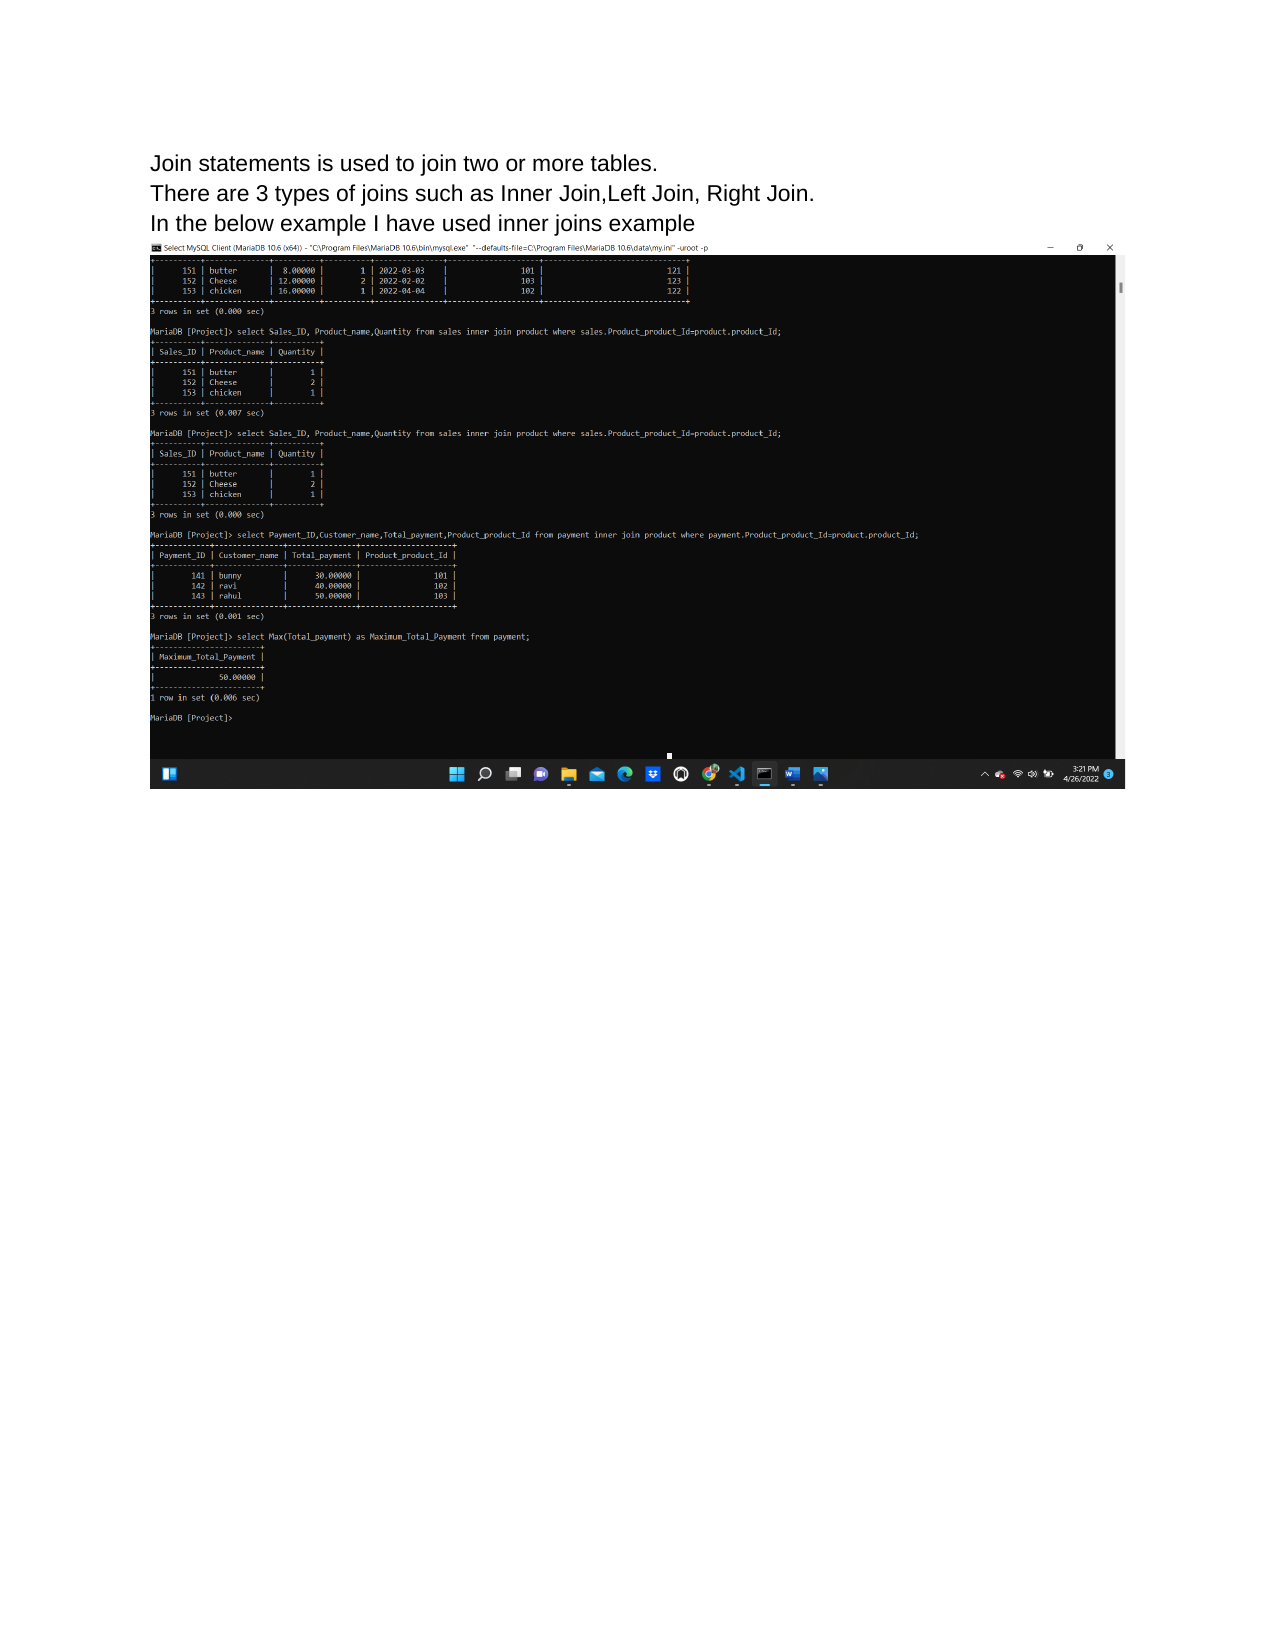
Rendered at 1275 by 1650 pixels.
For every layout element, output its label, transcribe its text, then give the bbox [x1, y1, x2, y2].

text In the below example I have used inner joins example [150, 210, 1125, 237]
picture [150, 240, 1125, 789]
text There are 3 types of joins such as Inner Join,Left Join, Right Join. [150, 180, 1125, 207]
text Join statements is used to join two or more tables. [150, 150, 1125, 176]
